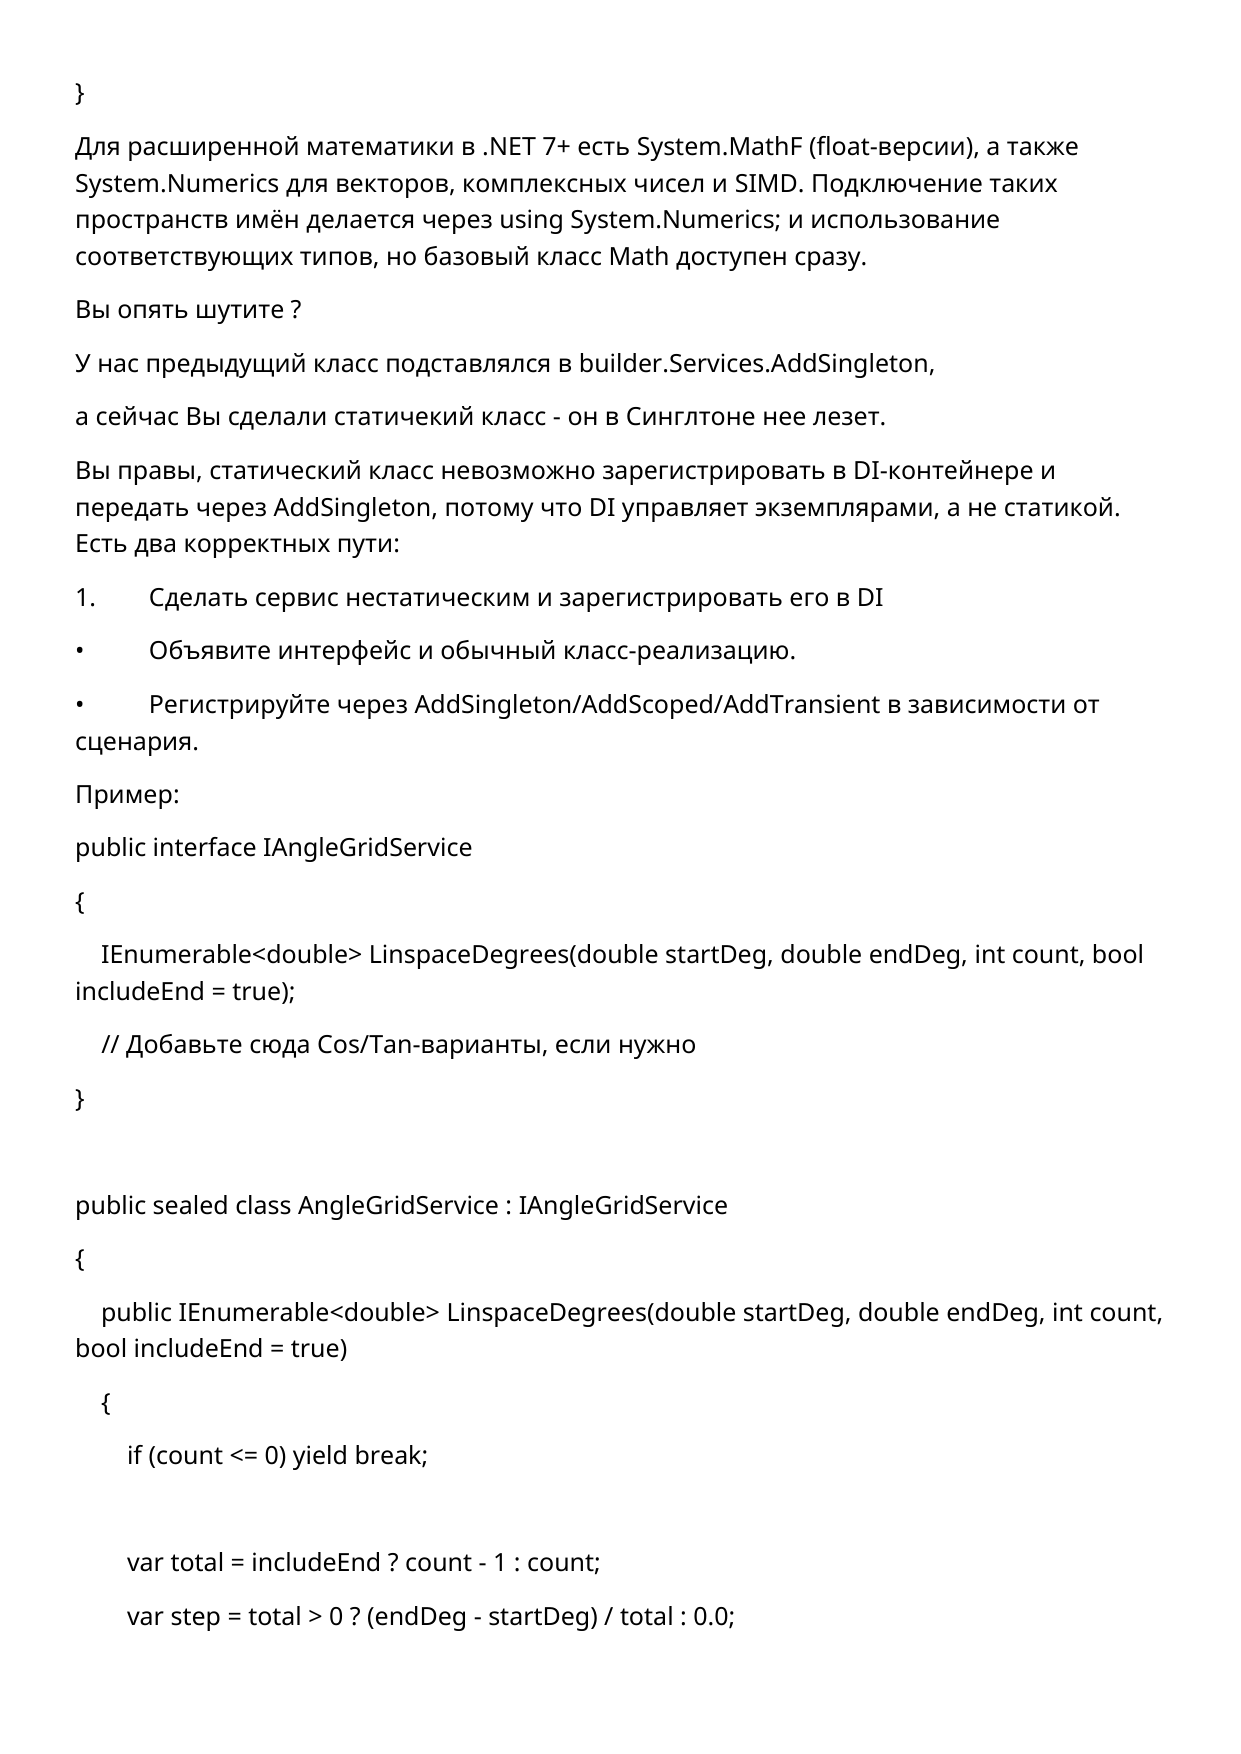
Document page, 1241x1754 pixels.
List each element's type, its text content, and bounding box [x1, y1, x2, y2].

text IEnumerable<double> LinspaceDegrees(double startDeg, double endDeg, int count, bool includeEnd = true); [75, 937, 1165, 1008]
text • Объявите интерфейс и обычный класс-реализацию. [75, 633, 1165, 667]
text public sealed class AngleGridService : IAngleGridService [75, 1187, 1165, 1221]
text var total = includeEnd ? count - 1 : count; [75, 1545, 1165, 1579]
text Для расширенной математики в .NET 7+ есть System.MathF (float-версии), а также System.Numerics для векторов, комплексных чисел и SIMD. Подключение таких пространств имён делается через using System.Numerics; и использование соответствующих типов, но базовый класс Math доступен сразу. [75, 128, 1165, 273]
text Вы опять шутите ? [75, 292, 1165, 326]
text а сейчас Вы сделали статичекий класс - он в Синглтоне нее лезет. [75, 399, 1165, 433]
text 1. Сделать сервис нестатическим и зарегистрировать его в DI [75, 579, 1165, 613]
text • Регистрируйте через AddSingleton/AddScoped/AddTransient в зависимости от сценария. [75, 686, 1165, 757]
text // Добавьте сюда Cos/Tan-варианты, если нужно [75, 1027, 1165, 1061]
text { [75, 883, 1165, 917]
text if (count <= 0) yield break; [75, 1438, 1165, 1472]
text var step = total > 0 ? (endDeg - startDeg) / total : 0.0; [75, 1598, 1165, 1632]
text У нас предыдущий класс подставлялся в builder.Services.AddSingleton, [75, 346, 1165, 380]
text } [75, 75, 1165, 109]
text public interface IAngleGridService [75, 830, 1165, 864]
text public IEnumerable<double> LinspaceDegrees(double startDeg, double endDeg, int count, bool includeEnd = true) [75, 1294, 1165, 1365]
text { [75, 1384, 1165, 1418]
text Пример: [75, 777, 1165, 811]
text } [75, 1081, 1165, 1114]
text Вы правы, статический класс невозможно зарегистрировать в DI-контейнере и передать через AddSingleton, потому что DI управляет экземплярами, а не статикой. Есть два корректных пути: [75, 452, 1165, 560]
text { [75, 1241, 1165, 1275]
